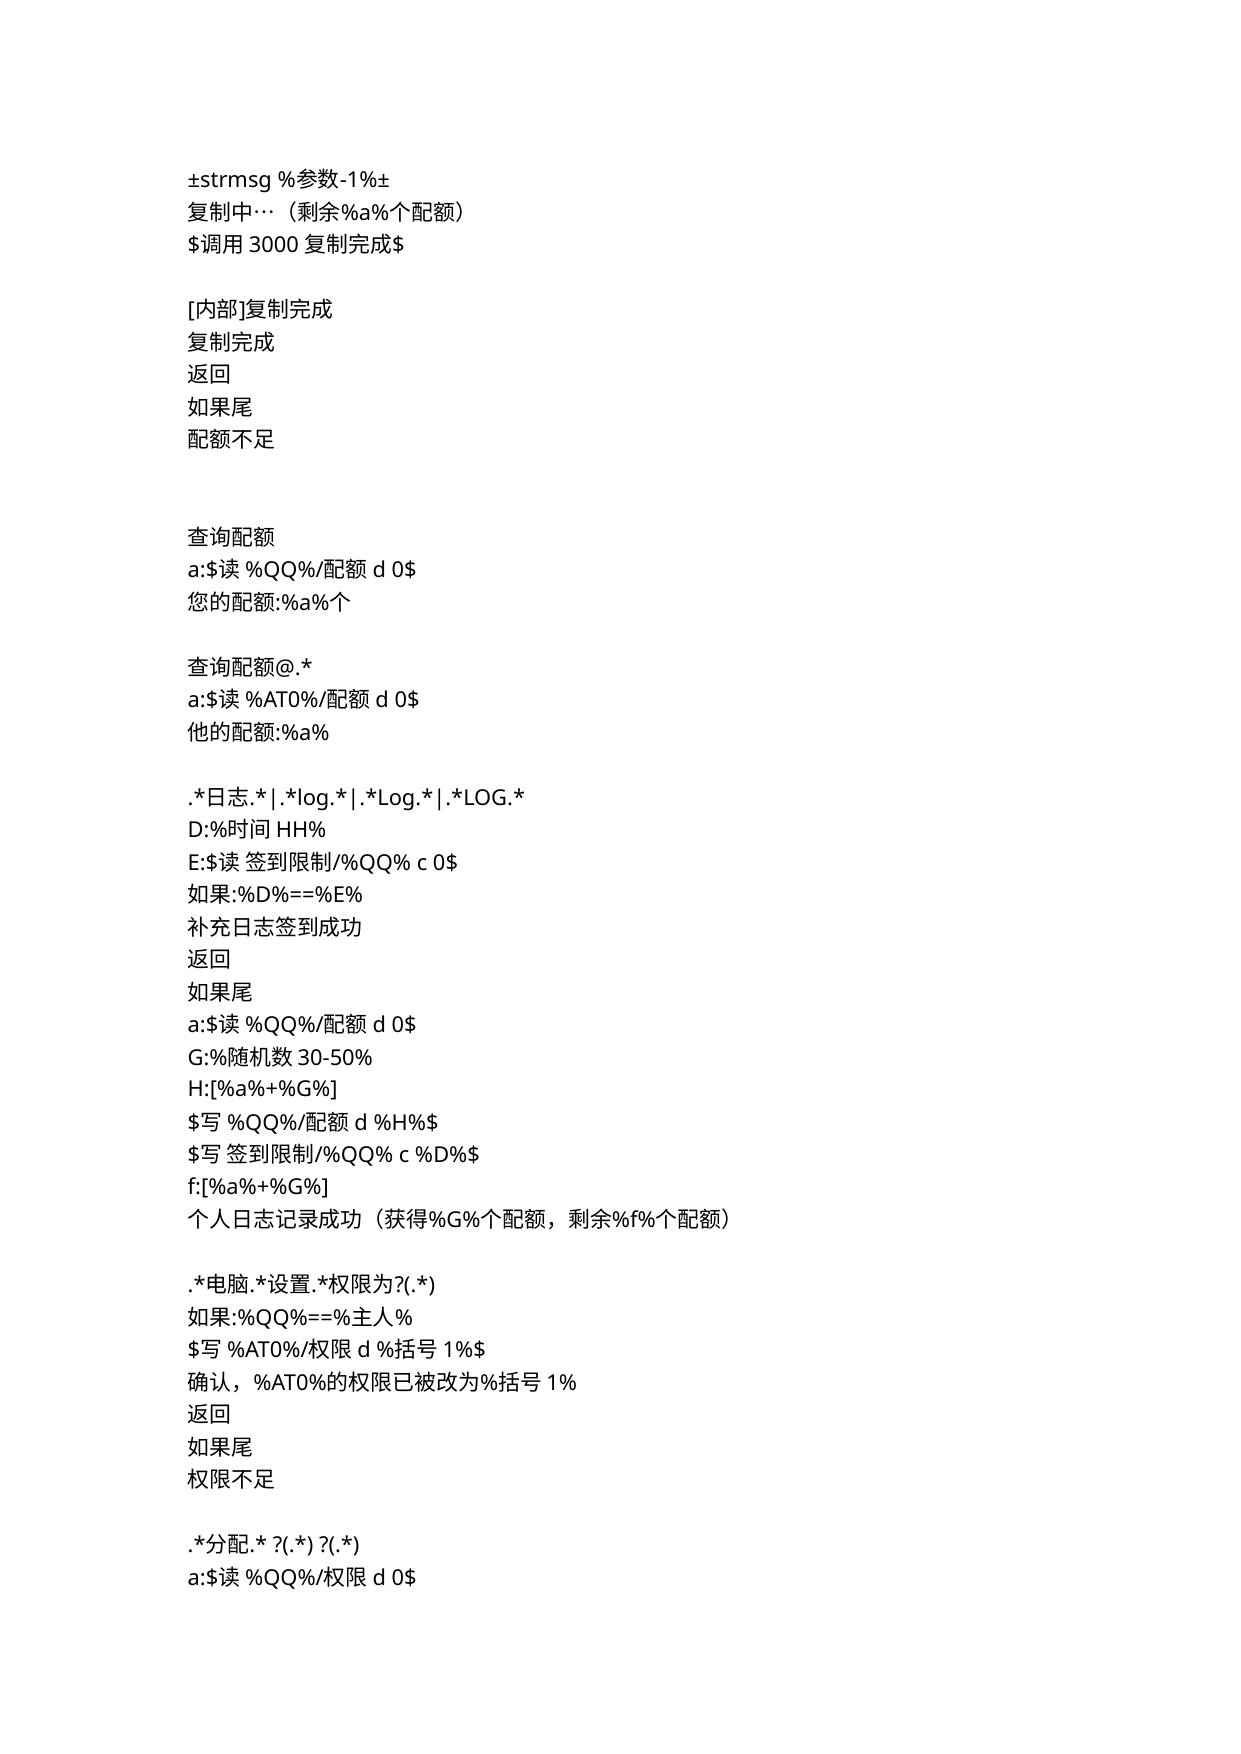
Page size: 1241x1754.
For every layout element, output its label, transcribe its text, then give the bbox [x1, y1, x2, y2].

text 返回 [187, 357, 1053, 389]
text .*电脑.*设置.*权限为?(.*) [187, 1267, 1053, 1299]
text D:%时间HH% [187, 812, 1053, 844]
text 如果尾 [187, 974, 1053, 1007]
text 查询配额 [187, 519, 1053, 552]
text 您的配额:%a%个 [187, 584, 1053, 617]
text H:[%a%+%G%] [187, 1072, 1053, 1104]
text 配额不足 [187, 422, 1053, 454]
text [内部]复制完成 [187, 292, 1053, 324]
text 如果:%D%==%E% [187, 877, 1053, 909]
text 复制完成 [187, 324, 1053, 357]
text 补充日志签到成功 [187, 909, 1053, 942]
text 复制中…（剩余%a%个配额） [187, 194, 1053, 227]
text 他的配额:%a% [187, 714, 1053, 747]
text G:%随机数30-50% [187, 1039, 1053, 1072]
text 返回 [187, 942, 1053, 974]
text $写 签到限制/%QQ% c %D%$ [187, 1137, 1053, 1169]
text E:$读 签到限制/%QQ% c 0$ [187, 844, 1053, 877]
text 权限不足 [187, 1462, 1053, 1494]
text 返回 [187, 1397, 1053, 1429]
text a:$读 %QQ%/配额 d 0$ [187, 552, 1053, 584]
text 个人日志记录成功（获得%G%个配额，剩余%f%个配额） [187, 1202, 1053, 1234]
text 查询配额@.* [187, 649, 1053, 682]
text 确认，%AT0%的权限已被改为%括号1% [187, 1364, 1053, 1397]
text $调用 3000 复制完成$ [187, 227, 1053, 259]
text .*日志.*|.*log.*|.*Log.*|.*LOG.* [187, 779, 1053, 812]
text $写 %AT0%/权限 d %括号1%$ [187, 1332, 1053, 1364]
text f:[%a%+%G%] [187, 1169, 1053, 1202]
text 如果:%QQ%==%主人% [187, 1299, 1053, 1332]
text a:$读 %QQ%/权限 d 0$ [187, 1559, 1053, 1592]
text 如果尾 [187, 1429, 1053, 1462]
text 如果尾 [187, 389, 1053, 422]
text .*分配.* ?(.*) ?(.*) [187, 1527, 1053, 1559]
text a:$读 %AT0%/配额 d 0$ [187, 682, 1053, 714]
text ±strmsg %参数-1%± [187, 162, 1053, 194]
text $写 %QQ%/配额 d %H%$ [187, 1104, 1053, 1137]
text a:$读 %QQ%/配额 d 0$ [187, 1007, 1053, 1039]
